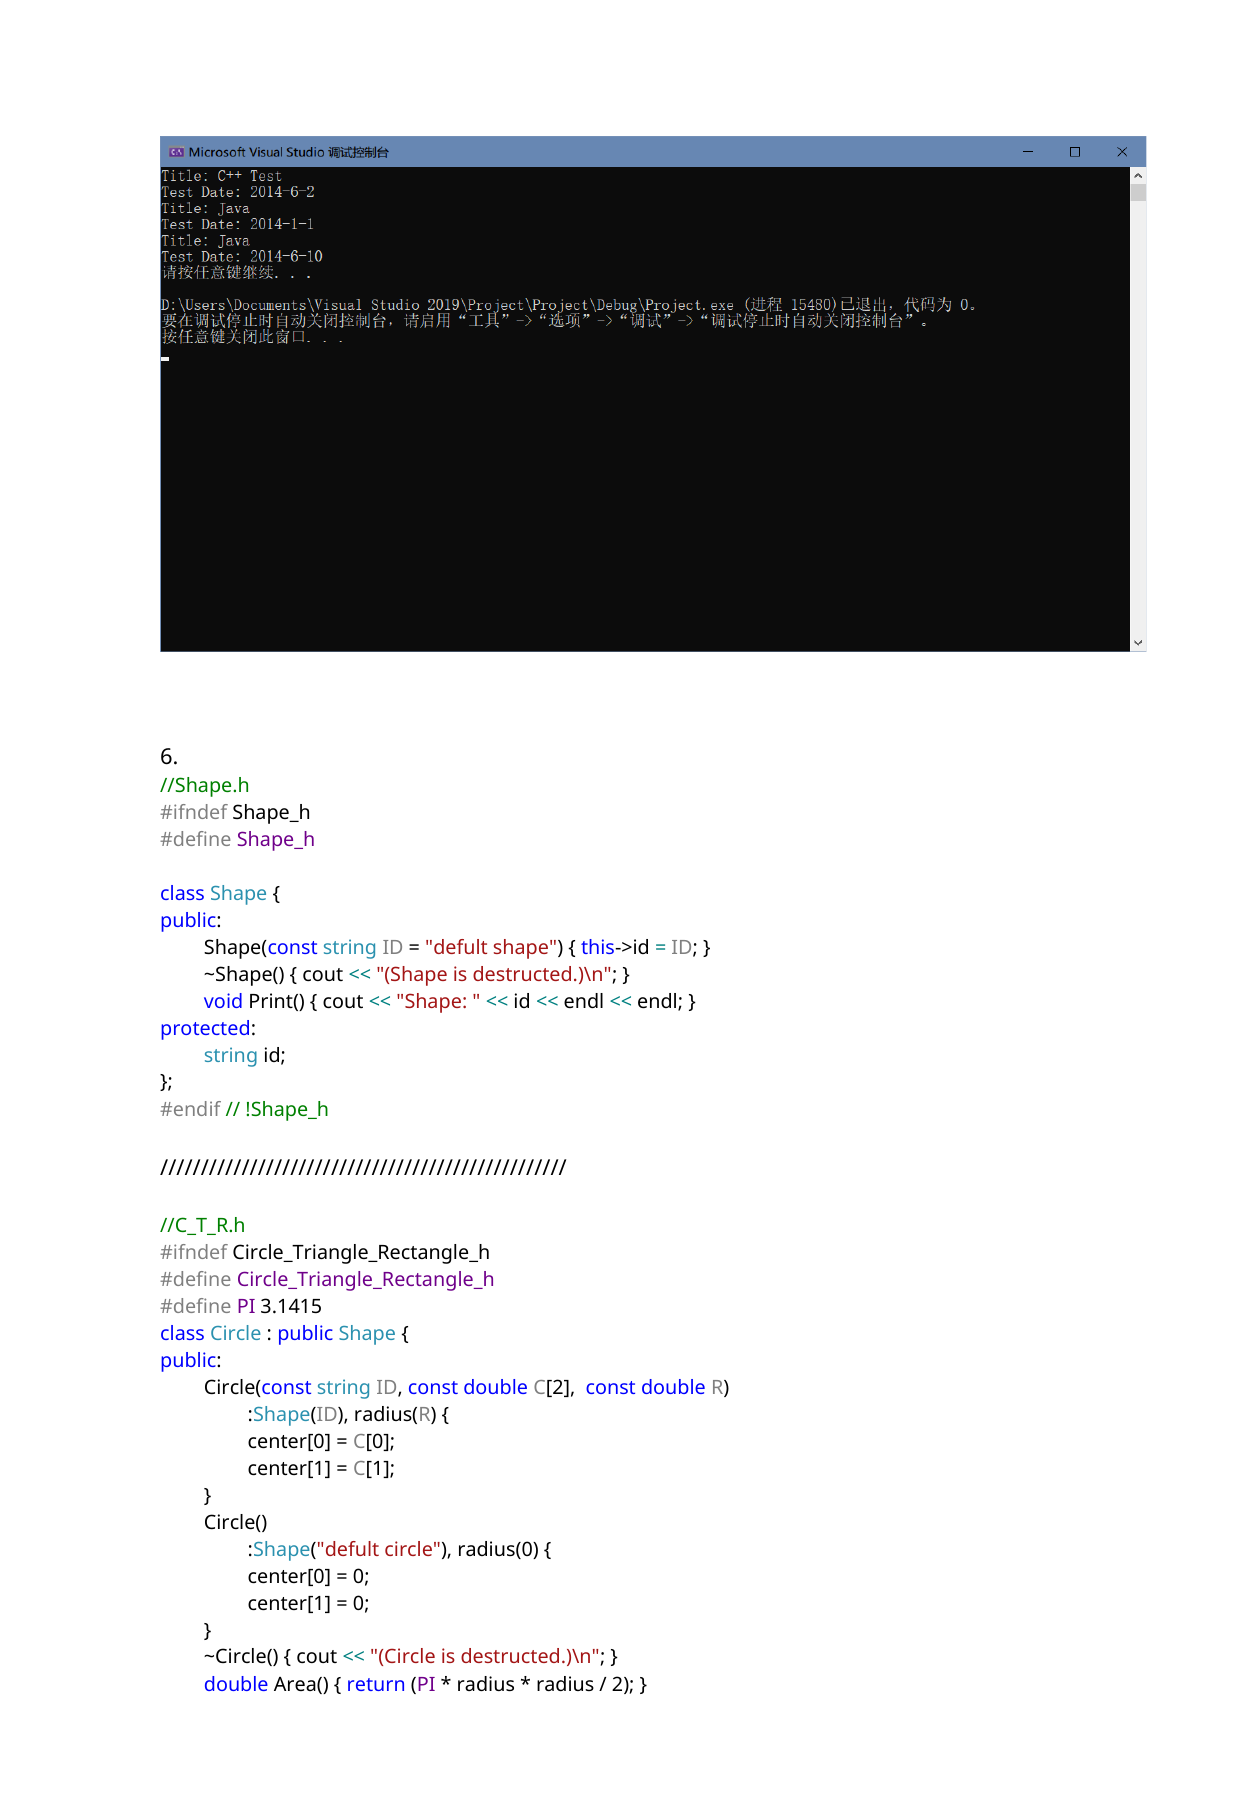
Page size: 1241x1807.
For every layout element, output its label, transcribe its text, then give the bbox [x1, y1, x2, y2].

text :Shape(ID), radius(R) { [160, 1400, 1146, 1427]
text center[0] = 0; [160, 1562, 1146, 1589]
text //C_T_R.h [160, 1211, 1146, 1238]
picture [160, 136, 1147, 652]
text void Print() { cout << "Shape: " << id << endl << endl; } [160, 987, 1146, 1014]
text } [160, 1616, 1146, 1643]
text #ifndef Shape_h [160, 798, 1146, 825]
text #ifndef Circle_Triangle_Rectangle_h [160, 1238, 1146, 1265]
text ////////////////////////////////////////////////// [160, 1152, 1146, 1181]
text }; [160, 1068, 1146, 1095]
text class Shape { [160, 879, 1146, 906]
text protected: [160, 1014, 1146, 1041]
text :Shape("defult circle"), radius(0) { [160, 1535, 1146, 1562]
text Circle(const string ID, const double C[2], const double R) [160, 1373, 1146, 1400]
text ~Shape() { cout << "(Shape is destructed.)\n"; } [160, 960, 1146, 987]
text public: [160, 906, 1146, 933]
text #define Circle_Triangle_Rectangle_h [160, 1265, 1146, 1292]
text class Circle : public Shape { [160, 1319, 1146, 1346]
text public: [160, 1346, 1146, 1373]
text Circle() [160, 1508, 1146, 1535]
text double Area() { return (PI * radius * radius / 2); } [160, 1670, 1146, 1697]
text #endif // !Shape_h [160, 1095, 1146, 1122]
text Shape(const string ID = "defult shape") { this->id = ID; } [160, 933, 1146, 960]
text string id; [160, 1041, 1146, 1068]
text 6. [160, 741, 1146, 771]
text center[1] = C[1]; [160, 1454, 1146, 1481]
text } [160, 1481, 1146, 1508]
text #define Shape_h [160, 825, 1146, 852]
text center[0] = C[0]; [160, 1427, 1146, 1454]
text //Shape.h [160, 771, 1146, 798]
text center[1] = 0; [160, 1589, 1146, 1616]
text ~Circle() { cout << "(Circle is destructed.)\n"; } [160, 1643, 1146, 1670]
text #define PI 3.1415 [160, 1292, 1146, 1319]
